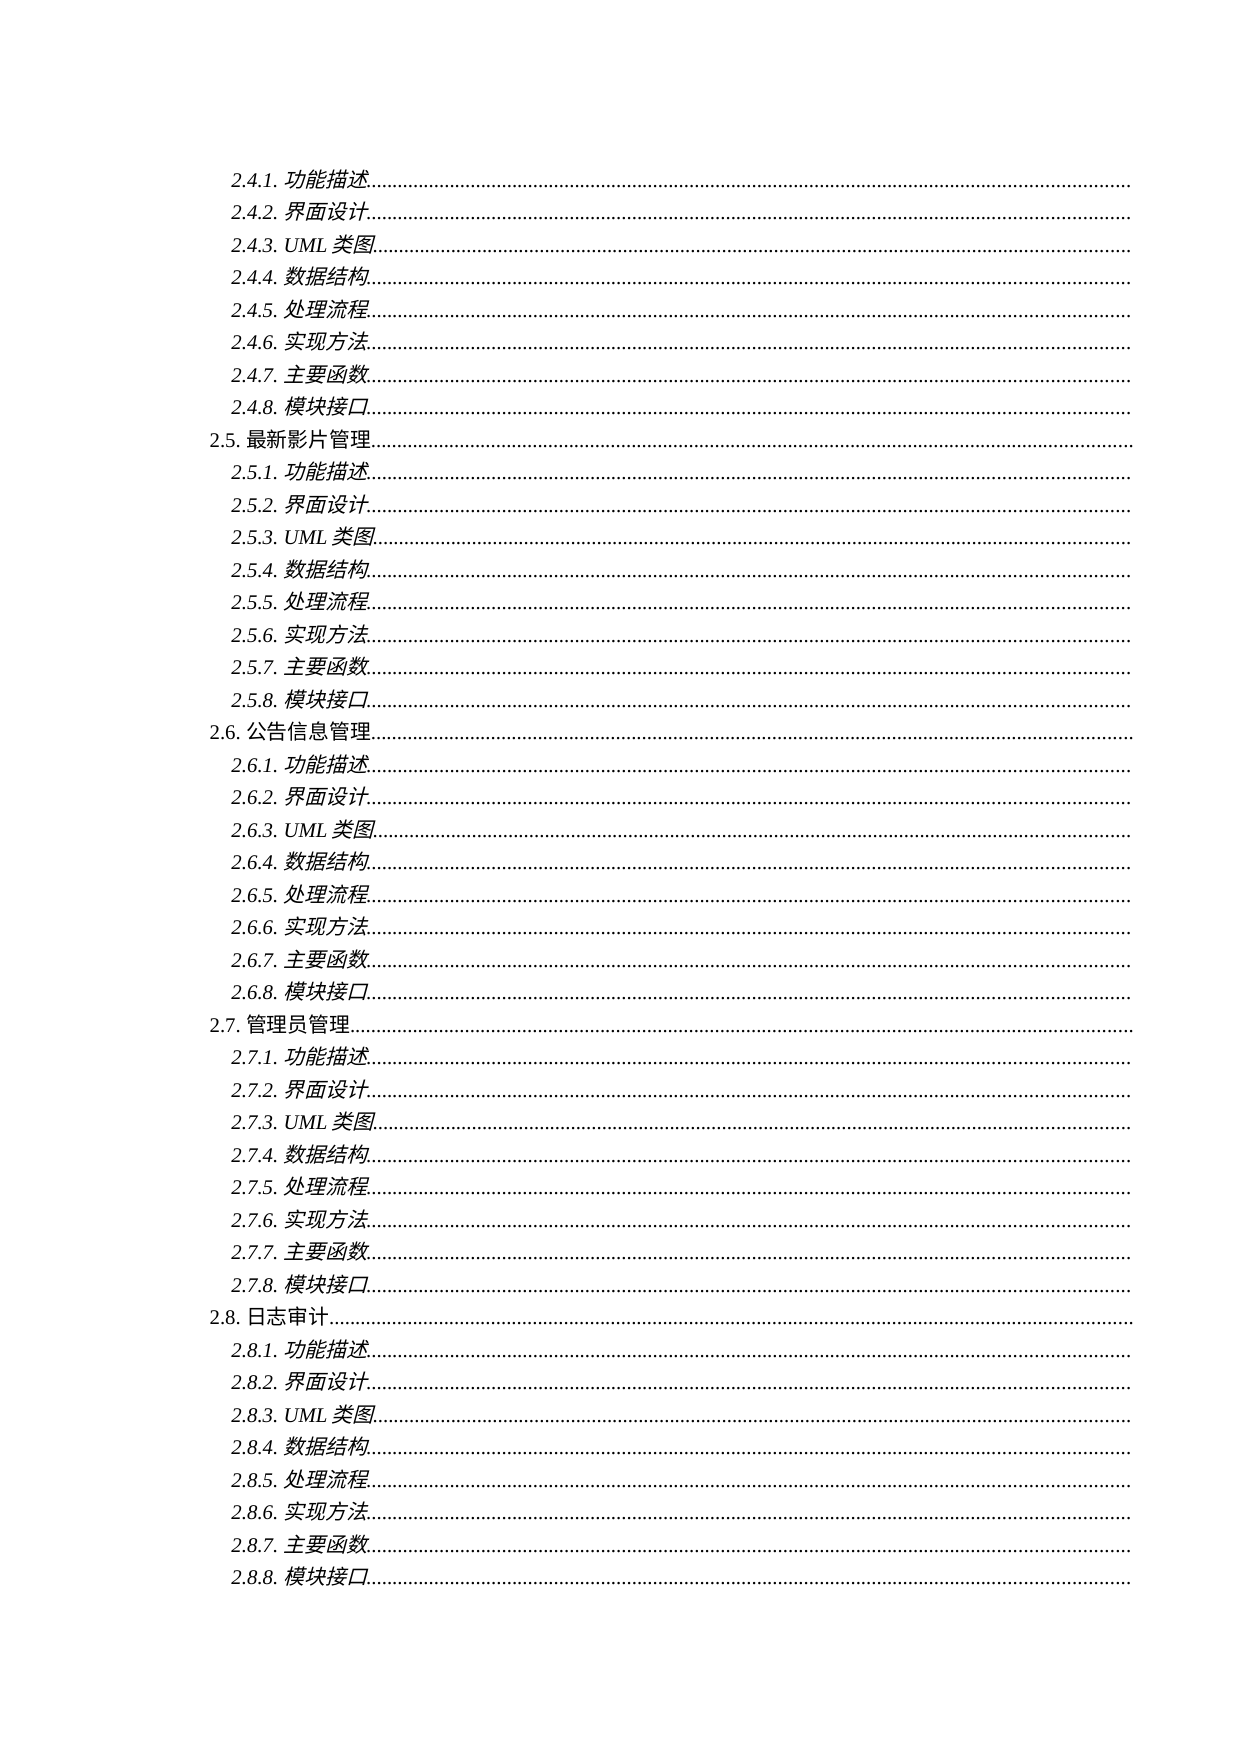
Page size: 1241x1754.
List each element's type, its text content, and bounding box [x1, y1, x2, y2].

text 2.5.6. 实现方法 39 [231, 617, 1053, 649]
text 2.8.1. 功能描述 57 [231, 1332, 1053, 1364]
text 2.8.7. 主要函数 61 [231, 1527, 1053, 1559]
text 2.4.7. 主要函数 31 [231, 357, 1053, 389]
text 2.6.1. 功能描述 41 [231, 747, 1053, 779]
text 2.8.3. UML类图 59 [231, 1397, 1053, 1429]
text 2.4.4. 数据结构 30 [231, 259, 1053, 292]
text 2.6.3. UML类图 44 [231, 812, 1053, 844]
text 2.7.8. 模块接口 57 [231, 1267, 1053, 1299]
text 2.6.5. 处理流程 46 [231, 877, 1053, 909]
text 2.7.7. 主要函数 55 [231, 1234, 1053, 1267]
text 2.4.6. 实现方法 31 [231, 324, 1053, 357]
text 2.5.4. 数据结构 37 [231, 552, 1053, 584]
text 2.8.6. 实现方法 61 [231, 1494, 1053, 1527]
text 2.7.2. 界面设计 49 [231, 1072, 1053, 1104]
text 2.5.5. 处理流程 39 [231, 584, 1053, 617]
text 2.7.3. UML类图 52 [231, 1104, 1053, 1137]
text 2.7.6. 实现方法 55 [231, 1202, 1053, 1234]
text 2.6.7. 主要函数 47 [231, 942, 1053, 974]
text 2.6. 公告信息管理 41 [209, 714, 1053, 747]
text 2.8.2. 界面设计 57 [231, 1364, 1053, 1397]
text 2.5.1. 功能描述 33 [231, 454, 1053, 487]
text 2.6.2. 界面设计 41 [231, 779, 1053, 812]
text 2.5.3. UML类图 37 [231, 519, 1053, 552]
text 2.7.5. 处理流程 54 [231, 1169, 1053, 1202]
text 2.4.2. 界面设计 27 [231, 194, 1053, 227]
text 2.7.4. 数据结构 53 [231, 1137, 1053, 1169]
text 2.5.8. 模块接口 41 [231, 682, 1053, 714]
text 2.4.5. 处理流程 31 [231, 292, 1053, 324]
text 2.8. 日志审计 57 [209, 1299, 1053, 1332]
text 2.7. 管理员管理 49 [209, 1007, 1053, 1039]
text 2.7.1. 功能描述 49 [231, 1039, 1053, 1072]
text 2.4.3. UML类图 29 [231, 227, 1053, 259]
text 2.4.1. 功能描述 27 [231, 162, 1053, 194]
text 2.8.4. 数据结构 60 [231, 1429, 1053, 1462]
text 2.5.7. 主要函数 40 [231, 649, 1053, 682]
text 2.8.8. 模块接口 63 [231, 1559, 1053, 1592]
text 2.4.8. 模块接口 32 [231, 389, 1053, 422]
text 2.5. 最新影片管理 33 [209, 422, 1053, 454]
text 2.5.2. 界面设计 33 [231, 487, 1053, 519]
text 2.6.6. 实现方法 47 [231, 909, 1053, 942]
text 2.6.4. 数据结构 45 [231, 844, 1053, 877]
text 2.6.8. 模块接口 48 [231, 974, 1053, 1007]
text 2.8.5. 处理流程 61 [231, 1462, 1053, 1494]
